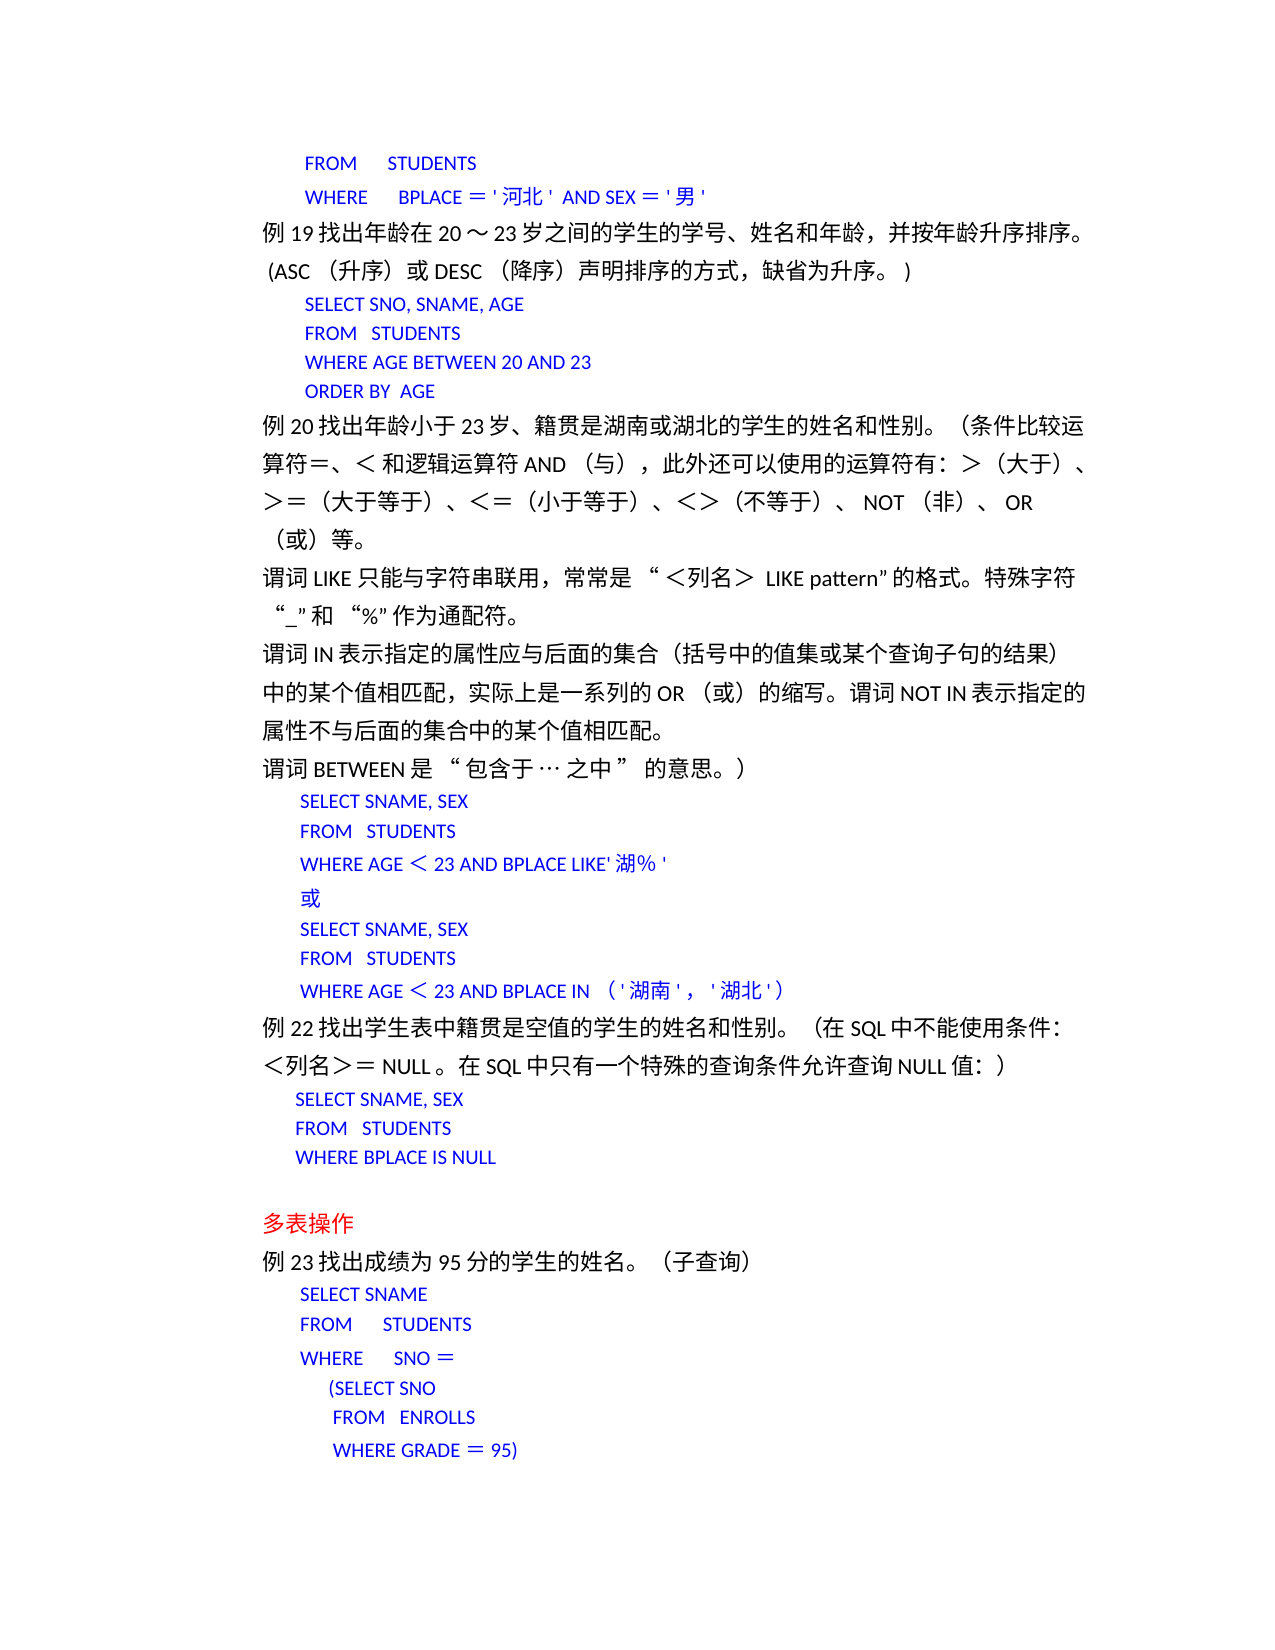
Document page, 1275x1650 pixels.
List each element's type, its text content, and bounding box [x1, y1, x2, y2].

text 多表操作 [262, 1205, 1087, 1239]
text FROM STUDENTS [262, 1311, 1087, 1336]
text ORDER BY AGE [262, 378, 1087, 404]
text 例 19 找出年龄在 20 ～ 23 岁之间的学生的学号、姓名和年龄，并按年龄升序排序。 (ASC （升序）或 DESC （降序）声明排序的方式，缺省为升序。 ) [262, 214, 1087, 286]
text FROM STUDENTS [262, 946, 1087, 971]
text 谓词 BETWEEN 是 “ 包含于 … 之中 ” 的意思。） [262, 751, 1087, 784]
text SELECT SNAME, SEX [262, 789, 1087, 814]
text FROM STUDENTS [262, 150, 1087, 175]
text FROM STUDENTS [262, 320, 1087, 345]
text 谓词 LIKE 只能与字符串联用，常常是 “ ＜列名＞ LIKE pattern” 的格式。特殊字符 “_” 和 “%” 作为通配符。 [262, 560, 1087, 631]
text 例 23 找出成绩为 95 分的学生的姓名。（子查询） [262, 1243, 1087, 1277]
text WHERE AGE ＜ 23 AND BPLACE LIKE' 湖％ ' [262, 847, 1087, 877]
text WHERE BPLACE ＝ ' 河北 ' AND SEX ＝ ' 男 ' [262, 180, 1087, 210]
text SELECT SNAME, SEX [262, 1086, 1087, 1111]
text WHERE GRADE ＝ 95) [262, 1434, 1087, 1464]
text SELECT SNAME [262, 1282, 1087, 1307]
text 例 20 找出年龄小于 23 岁、籍贯是湖南或湖北的学生的姓名和性别。（条件比较运算符＝、＜ 和逻辑运算符 AND （与），此外还可以使用的运算符有：＞（大于）、＞＝（大于等于）、＜＝（小于等于）、＜＞（不等于）、 NOT （非）、 OR （或）等。 [262, 407, 1087, 555]
text SELECT SNO, SNAME, AGE [262, 291, 1087, 316]
text WHERE BPLACE IS NULL [262, 1144, 1087, 1169]
text FROM STUDENTS [262, 818, 1087, 843]
text SELECT SNAME, SEX [262, 916, 1087, 942]
text 例 22 找出学生表中籍贯是空值的学生的姓名和性别。（在 SQL 中不能使用条件：＜列名＞＝ NULL 。在 SQL 中只有一个特殊的查询条件允许查询 NULL 值：） [262, 1009, 1087, 1081]
text (SELECT SNO [262, 1375, 1087, 1401]
text WHERE AGE BETWEEN 20 AND 23 [262, 349, 1087, 374]
text 或 [262, 882, 1087, 912]
text FROM STUDENTS [262, 1115, 1087, 1140]
text WHERE AGE ＜ 23 AND BPLACE IN （ ' 湖南 ' ， ' 湖北 ' ） [262, 975, 1087, 1005]
text FROM ENROLLS [262, 1404, 1087, 1430]
text WHERE SNO ＝ [262, 1341, 1087, 1371]
text 谓词 IN 表示指定的属性应与后面的集合（括号中的值集或某个查询子句的结果）中的某个值相匹配，实际上是一系列的 OR （或）的缩写。谓词 NOT IN 表示指定的属性不与后面的集合中的某个值相匹配。 [262, 636, 1087, 746]
